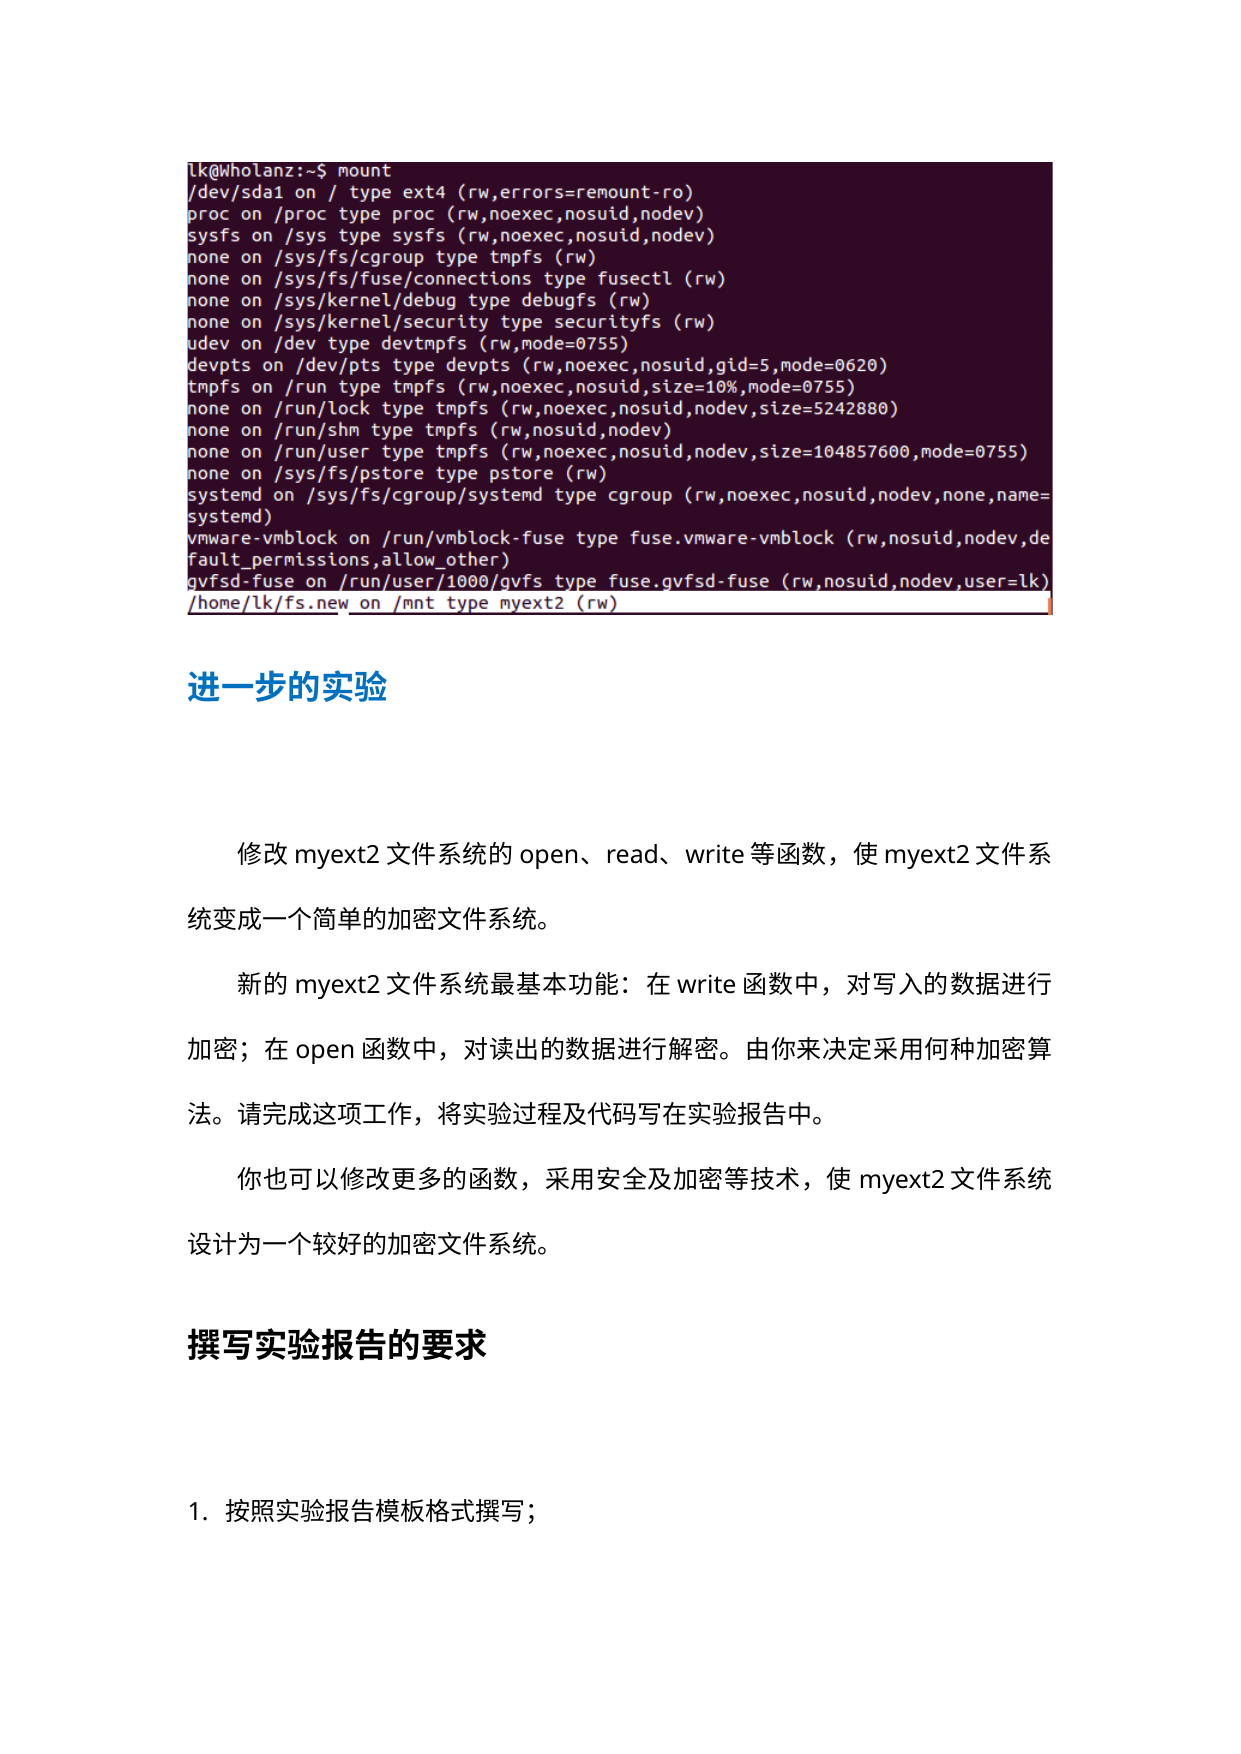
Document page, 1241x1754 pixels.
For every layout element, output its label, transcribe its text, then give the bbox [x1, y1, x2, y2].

text 新的myext2文件系统最基本功能：在write函数中，对写入的数据进行加密；在open函数中，对读出的数据进行解密。由你来决定采用何种加密算法。请完成这项工作，将实验过程及代码写在实验报告中。 [187, 950, 1053, 1145]
text 修改myext2文件系统的open、read、write等函数，使myext2文件系统变成一个简单的加密文件系统。 [187, 820, 1053, 950]
picture [187, 162, 1053, 615]
subtitle 进一步的实验 [187, 652, 1053, 717]
text 你也可以修改更多的函数，采用安全及加密等技术，使myext2文件系统设计为一个较好的加密文件系统。 [187, 1145, 1053, 1275]
list 按照实验报告模板格式撰写； [187, 1477, 1053, 1542]
subtitle 撰写实验报告的要求 [187, 1310, 1053, 1375]
